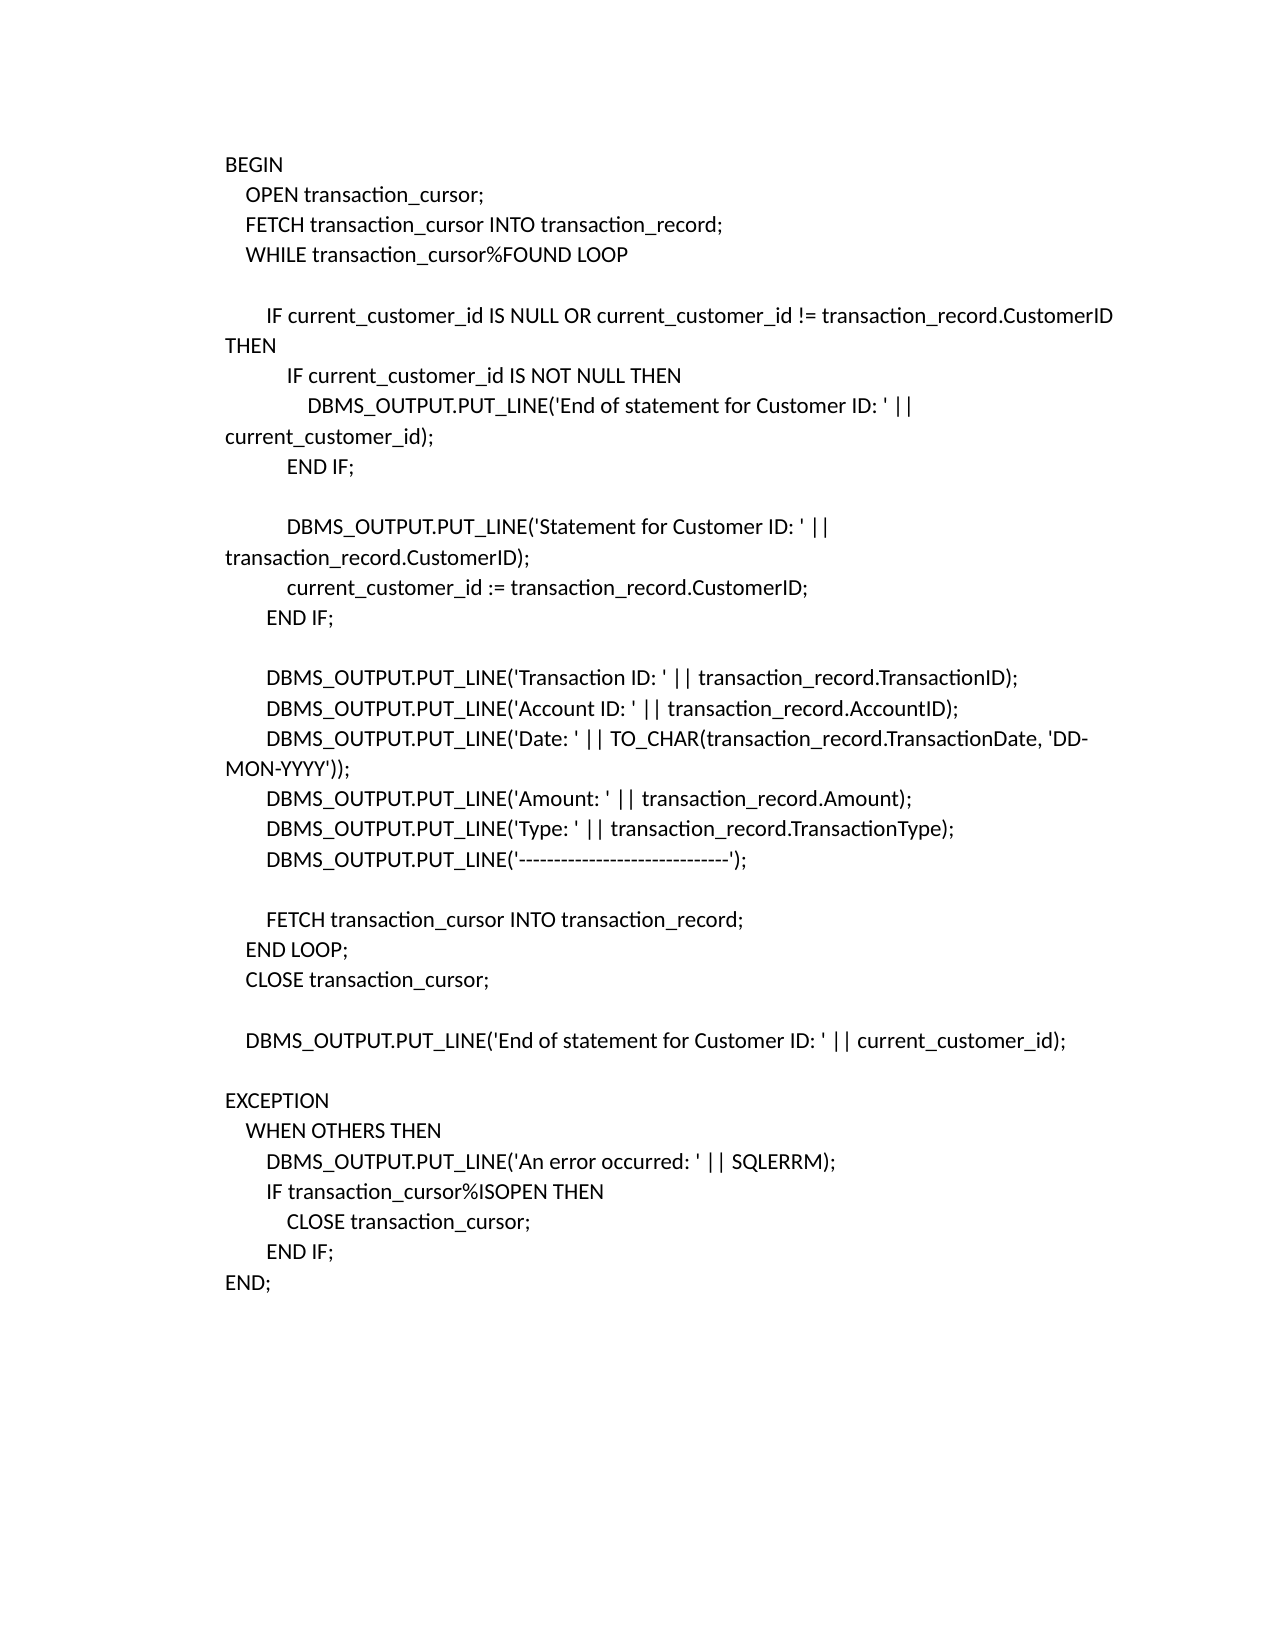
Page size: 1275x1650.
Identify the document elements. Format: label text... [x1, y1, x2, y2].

text FETCH transaction_cursor INTO transaction_record; [225, 210, 1125, 238]
text EXCEPTION [225, 1086, 1125, 1114]
text DBMS_OUTPUT.PUT_LINE('Statement for Customer ID: ' || transaction_record.CustomerID); [225, 512, 1125, 571]
text DBMS_OUTPUT.PUT_LINE('Amount: ' || transaction_record.Amount); [225, 784, 1125, 812]
text END LOOP; [225, 935, 1125, 963]
text END IF; [225, 452, 1125, 480]
text current_customer_id := transaction_record.CustomerID; [225, 573, 1125, 601]
text IF current_customer_id IS NOT NULL THEN [225, 361, 1125, 389]
text IF current_customer_id IS NULL OR current_customer_id != transaction_record.CustomerID THEN [225, 301, 1125, 359]
text FETCH transaction_cursor INTO transaction_record; [225, 905, 1125, 933]
text DBMS_OUTPUT.PUT_LINE('An error occurred: ' || SQLERRM); [225, 1147, 1125, 1175]
text DBMS_OUTPUT.PUT_LINE('Date: ' || TO_CHAR(transaction_record.TransactionDate, 'DD-MON-YYYY')); [225, 724, 1125, 782]
text IF transaction_cursor%ISOPEN THEN [225, 1177, 1125, 1205]
text DBMS_OUTPUT.PUT_LINE('End of statement for Customer ID: ' || current_customer_id); [225, 1026, 1125, 1054]
text END IF; [225, 1237, 1125, 1266]
text WHEN OTHERS THEN [225, 1117, 1125, 1145]
text WHILE transaction_cursor%FOUND LOOP [225, 241, 1125, 269]
text CLOSE transaction_cursor; [225, 1207, 1125, 1235]
text OPEN transaction_cursor; [225, 180, 1125, 208]
text CLOSE transaction_cursor; [225, 966, 1125, 994]
text DBMS_OUTPUT.PUT_LINE('Account ID: ' || transaction_record.AccountID); [225, 694, 1125, 722]
text END IF; [225, 603, 1125, 631]
text DBMS_OUTPUT.PUT_LINE('End of statement for Customer ID: ' || current_customer_id); [225, 392, 1125, 450]
text DBMS_OUTPUT.PUT_LINE('Type: ' || transaction_record.TransactionType); [225, 814, 1125, 843]
text END; [225, 1268, 1125, 1296]
text DBMS_OUTPUT.PUT_LINE('------------------------------'); [225, 845, 1125, 873]
text DBMS_OUTPUT.PUT_LINE('Transaction ID: ' || transaction_record.TransactionID); [225, 663, 1125, 692]
text BEGIN [225, 150, 1125, 178]
